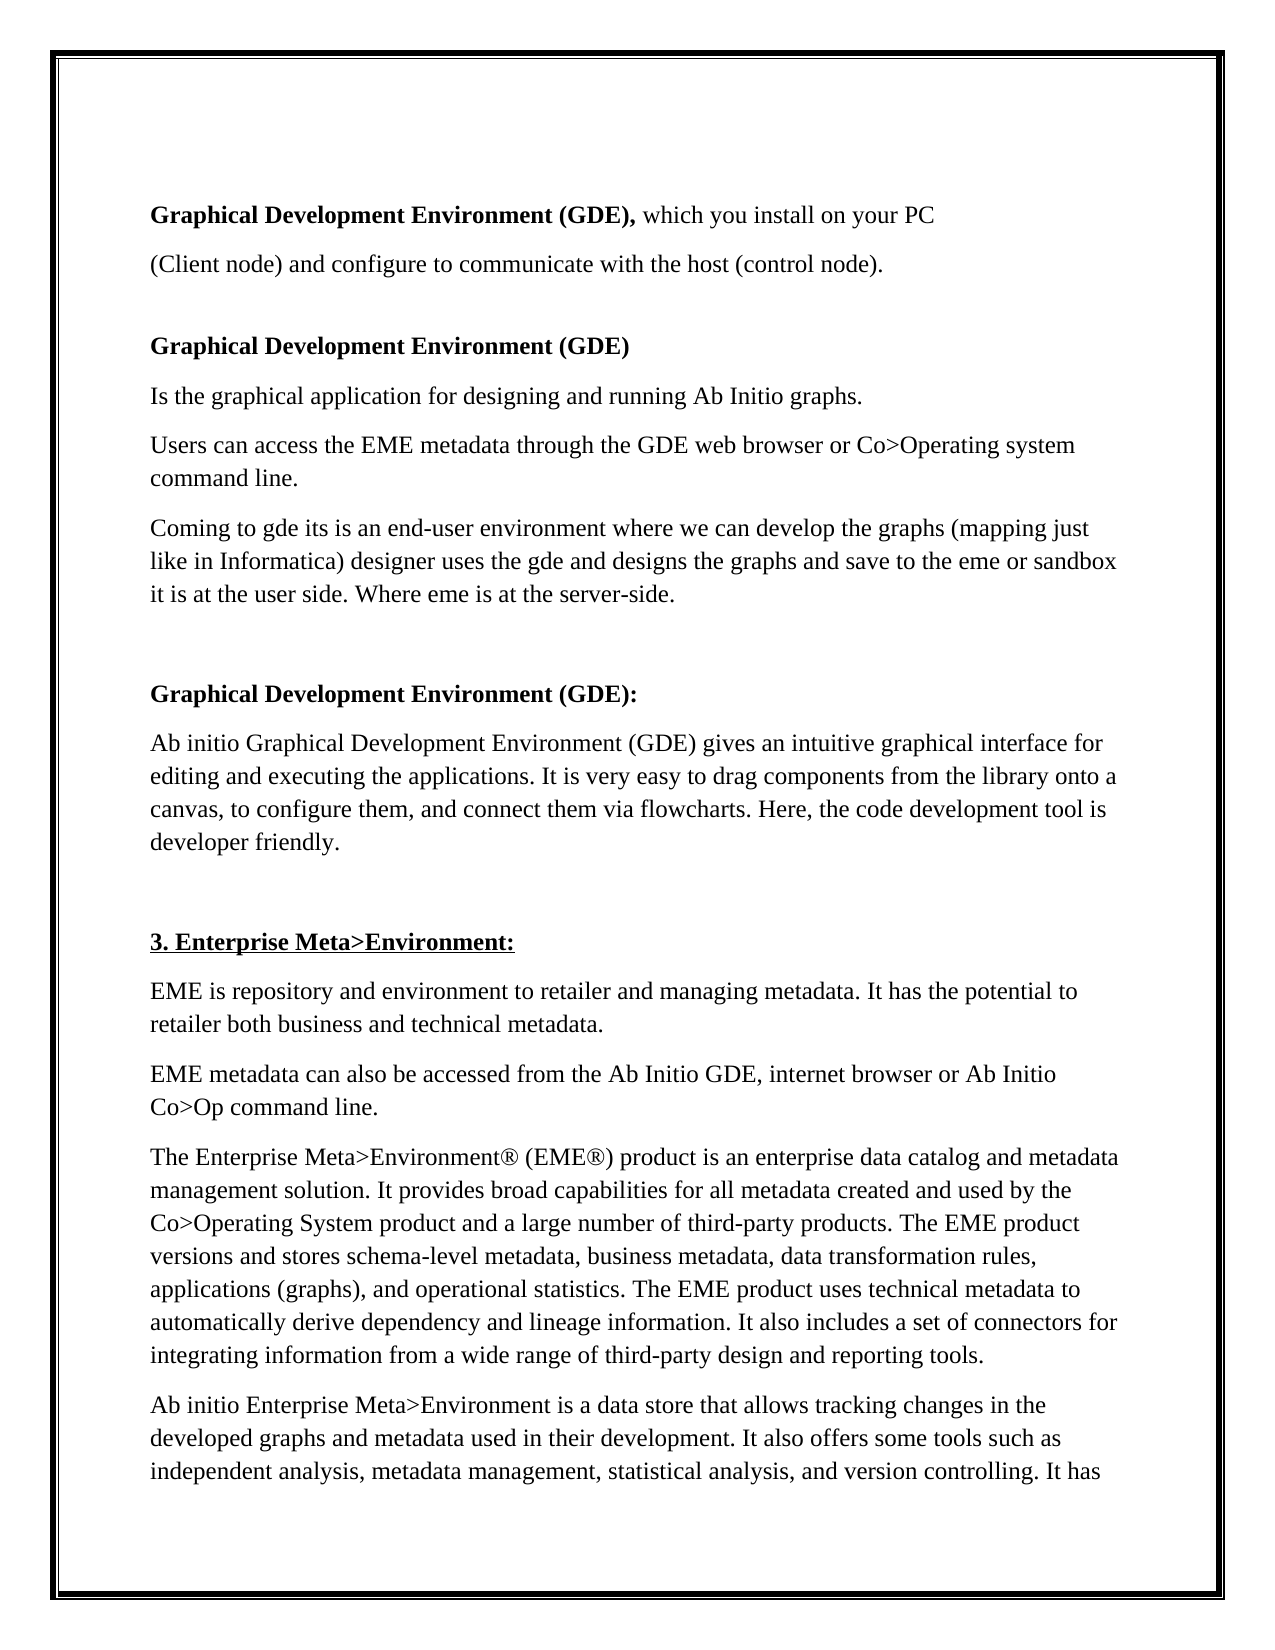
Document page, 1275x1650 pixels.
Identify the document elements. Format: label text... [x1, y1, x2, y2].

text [150, 1390, 1125, 1484]
text Graphical Development Environment (GDE): [150, 679, 1125, 707]
text EME metadata can also be accessed from the Ab Initio GDE, internet browser or Ab Initio Co>Op command line. [150, 1059, 1125, 1121]
text Graphical Development Environment (GDE) [150, 331, 1125, 360]
text Coming to gde its is an end-user environment where we can develop the graphs (mapping just like in Informatica) designer uses the gde and designs the graphs and save to the eme or sandbox it is at the user side. Where eme is at the server-side. [150, 513, 1125, 608]
text (Client node) and configure to communicate with the host (control node). [150, 249, 1125, 310]
text 3. Enterprise Meta>Environment: [150, 927, 1125, 956]
text Users can access the EME metadata through the GDE web browser or Co>Operating system command line. [150, 431, 1125, 492]
text EME is repository and environment to retailer and managing metadata. It has the potential to retailer both business and technical metadata. [150, 976, 1125, 1038]
text Is the graphical application for designing and running Ab Initio graphs. [150, 381, 1125, 409]
text Ab initio Graphical Development Environment (GDE) gives an intuitive graphical interface for editing and executing the applications. It is very easy to drag components from the library onto a canvas, to configure them, and connect them via flowcharts. Here, the code development tool is developer friendly. [150, 728, 1125, 856]
text Graphical Development Environment (GDE), which you install on your PC [150, 200, 1125, 228]
text The Enterprise Meta>Environment® (EME®) product is an enterprise data catalog and metadata management solution. It provides broad capabilities for all metadata created and used by the Co>Operating System product and a large number of third-party products. The EME product versions and stores schema-level metadata, business metadata, data transformation rules, applications (graphs), and operational statistics. The EME product uses technical metadata to automatically derive dependency and lineage information. It also includes a set of connectors for integrating information from a wide range of third-party design and reporting tools. [150, 1142, 1125, 1369]
